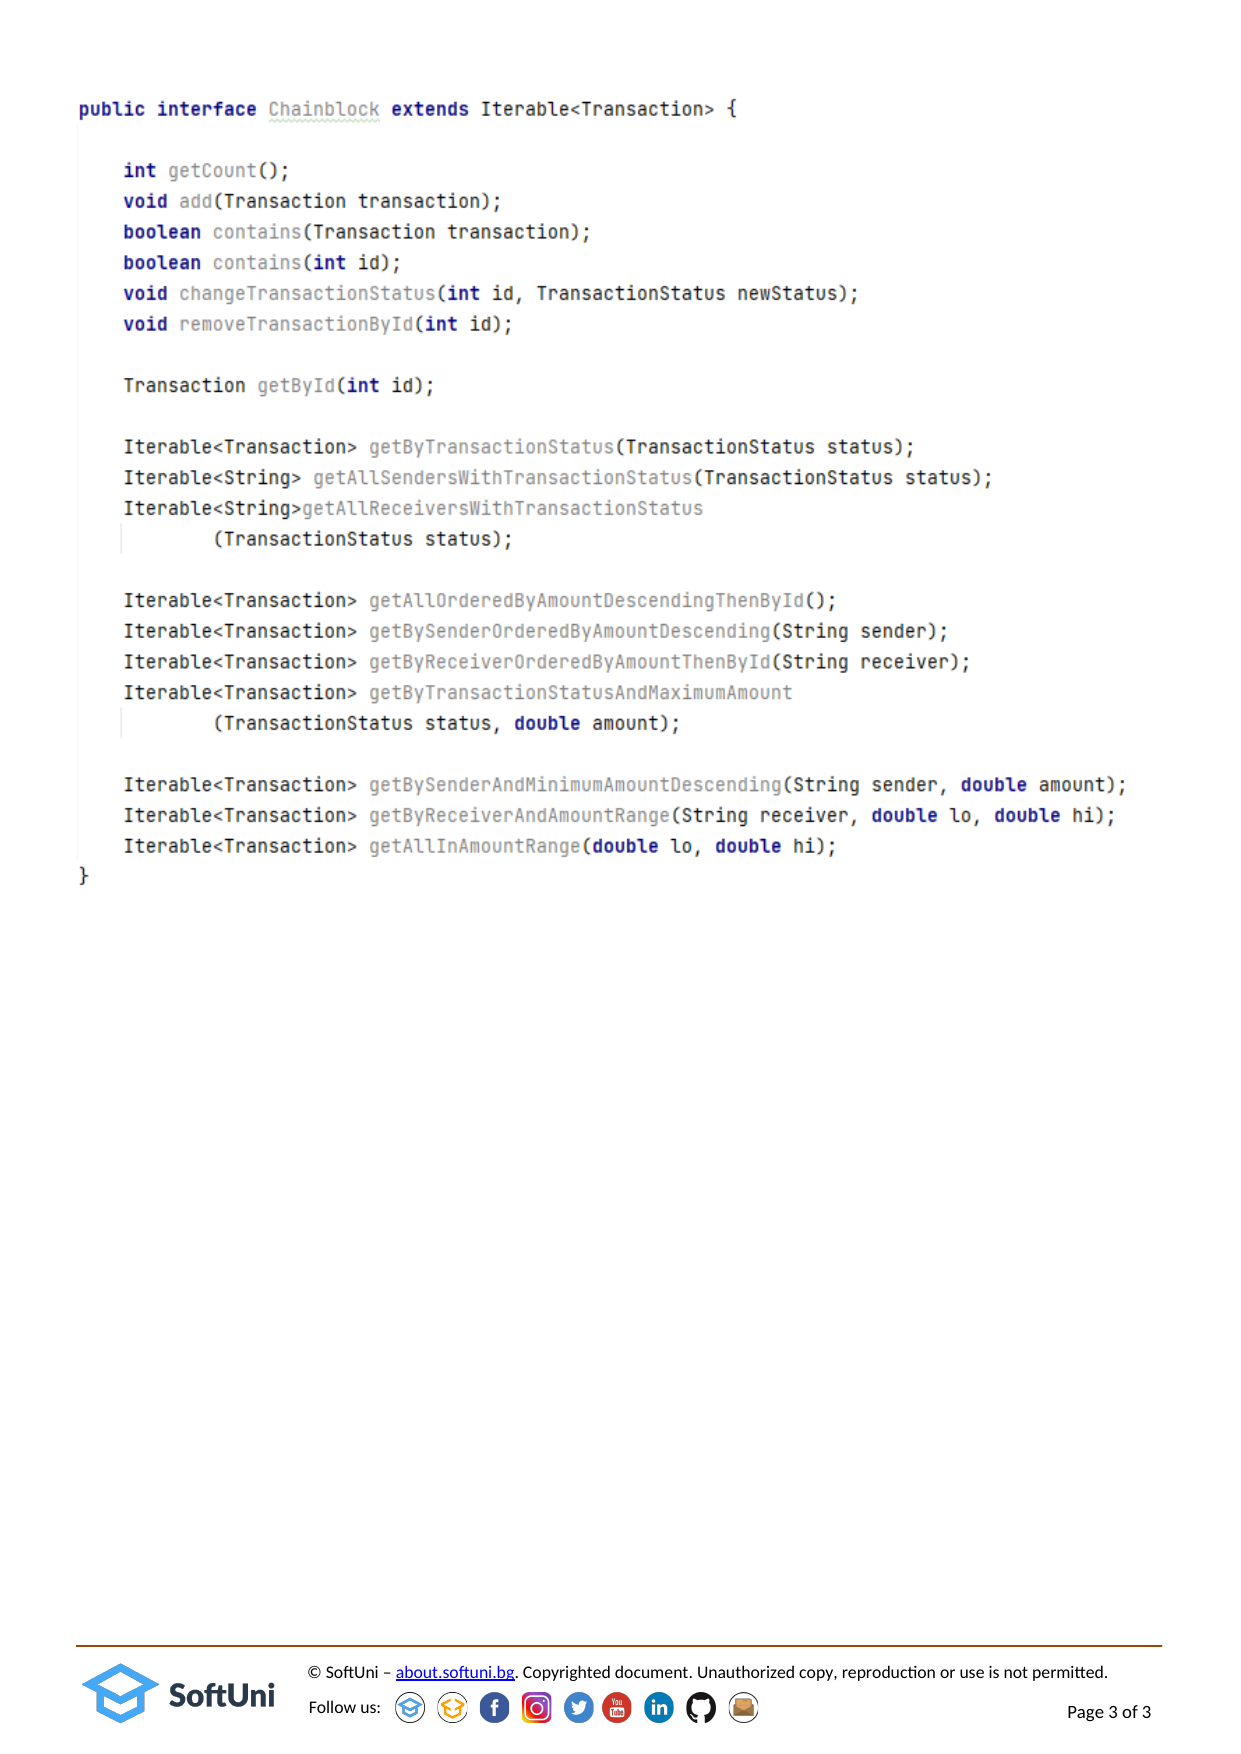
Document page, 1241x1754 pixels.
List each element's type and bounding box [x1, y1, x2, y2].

picture [437, 1692, 468, 1723]
picture [665, 1692, 674, 1701]
picture [602, 1692, 632, 1723]
picture [75, 1658, 281, 1729]
picture [644, 1714, 653, 1723]
picture [686, 1692, 716, 1723]
picture [76, 95, 1138, 892]
picture [479, 1692, 510, 1723]
picture [395, 1692, 425, 1723]
picture [564, 1692, 594, 1723]
picture [728, 1692, 759, 1723]
picture [522, 1692, 552, 1723]
picture [658, 1705, 667, 1714]
picture [665, 1714, 674, 1723]
picture [644, 1692, 653, 1701]
